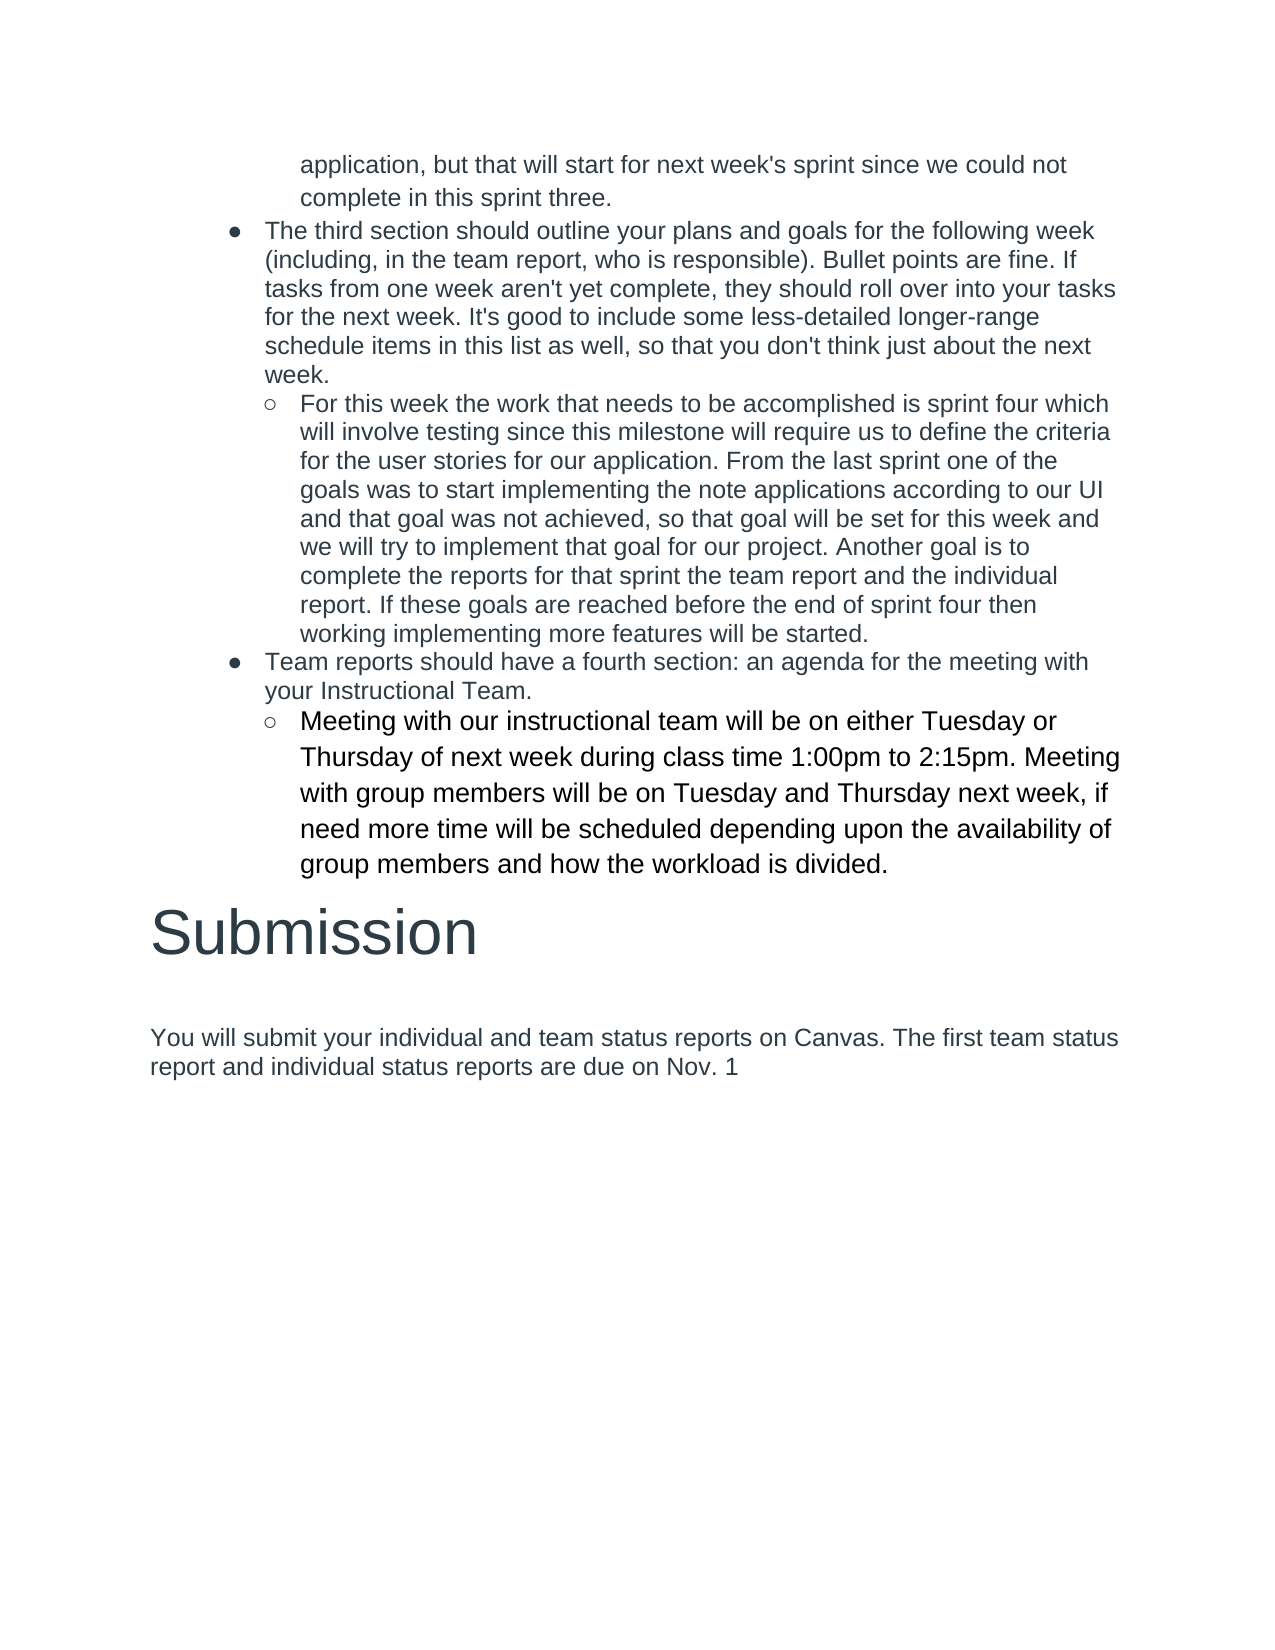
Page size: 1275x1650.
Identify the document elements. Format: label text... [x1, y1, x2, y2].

list For this week the work that needs to be accomplished is sprint four which will involve testing since this milestone will require us to define the criteria for the user stories for our application. From the last sprint one of the goals was to start implementing the note applications according to our UI and that goal was not achieved, so that goal will be set for this week and we will try to implement that goal for our project. Another goal is to complete the reports for that sprint the team report and the individual report. If these goals are reached before the end of sprint four then working implementing more features will be started. [262, 388, 1125, 647]
subtitle Submission [150, 895, 1125, 968]
text You will submit your individual and team status reports on Canvas. The first team status report and individual status reports are due on Nov. 1 [150, 1023, 1125, 1081]
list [262, 150, 1125, 212]
list Meeting with our instructional team will be on either Tuesday or Thursday of next week during class time 1:00pm to 2:15pm. Meeting with group members will be on Tuesday and Thursday next week, if need more time will be scheduled depending upon the availability of group members and how the workload is divided. [262, 705, 1125, 880]
list The third section should outline your plans and goals for the following week (including, in the team report, who is responsible). Bullet points are fine. If tasks from one week aren't yet complete, they should roll over into your tasks for the next week. It's good to include some less-detailed longer-range schedule items in this list as well, so that you don't think just about the next week. [227, 216, 1125, 388]
list Team reports should have a fourth section: an agenda for the meeting with your Instructional Team. [227, 647, 1125, 705]
